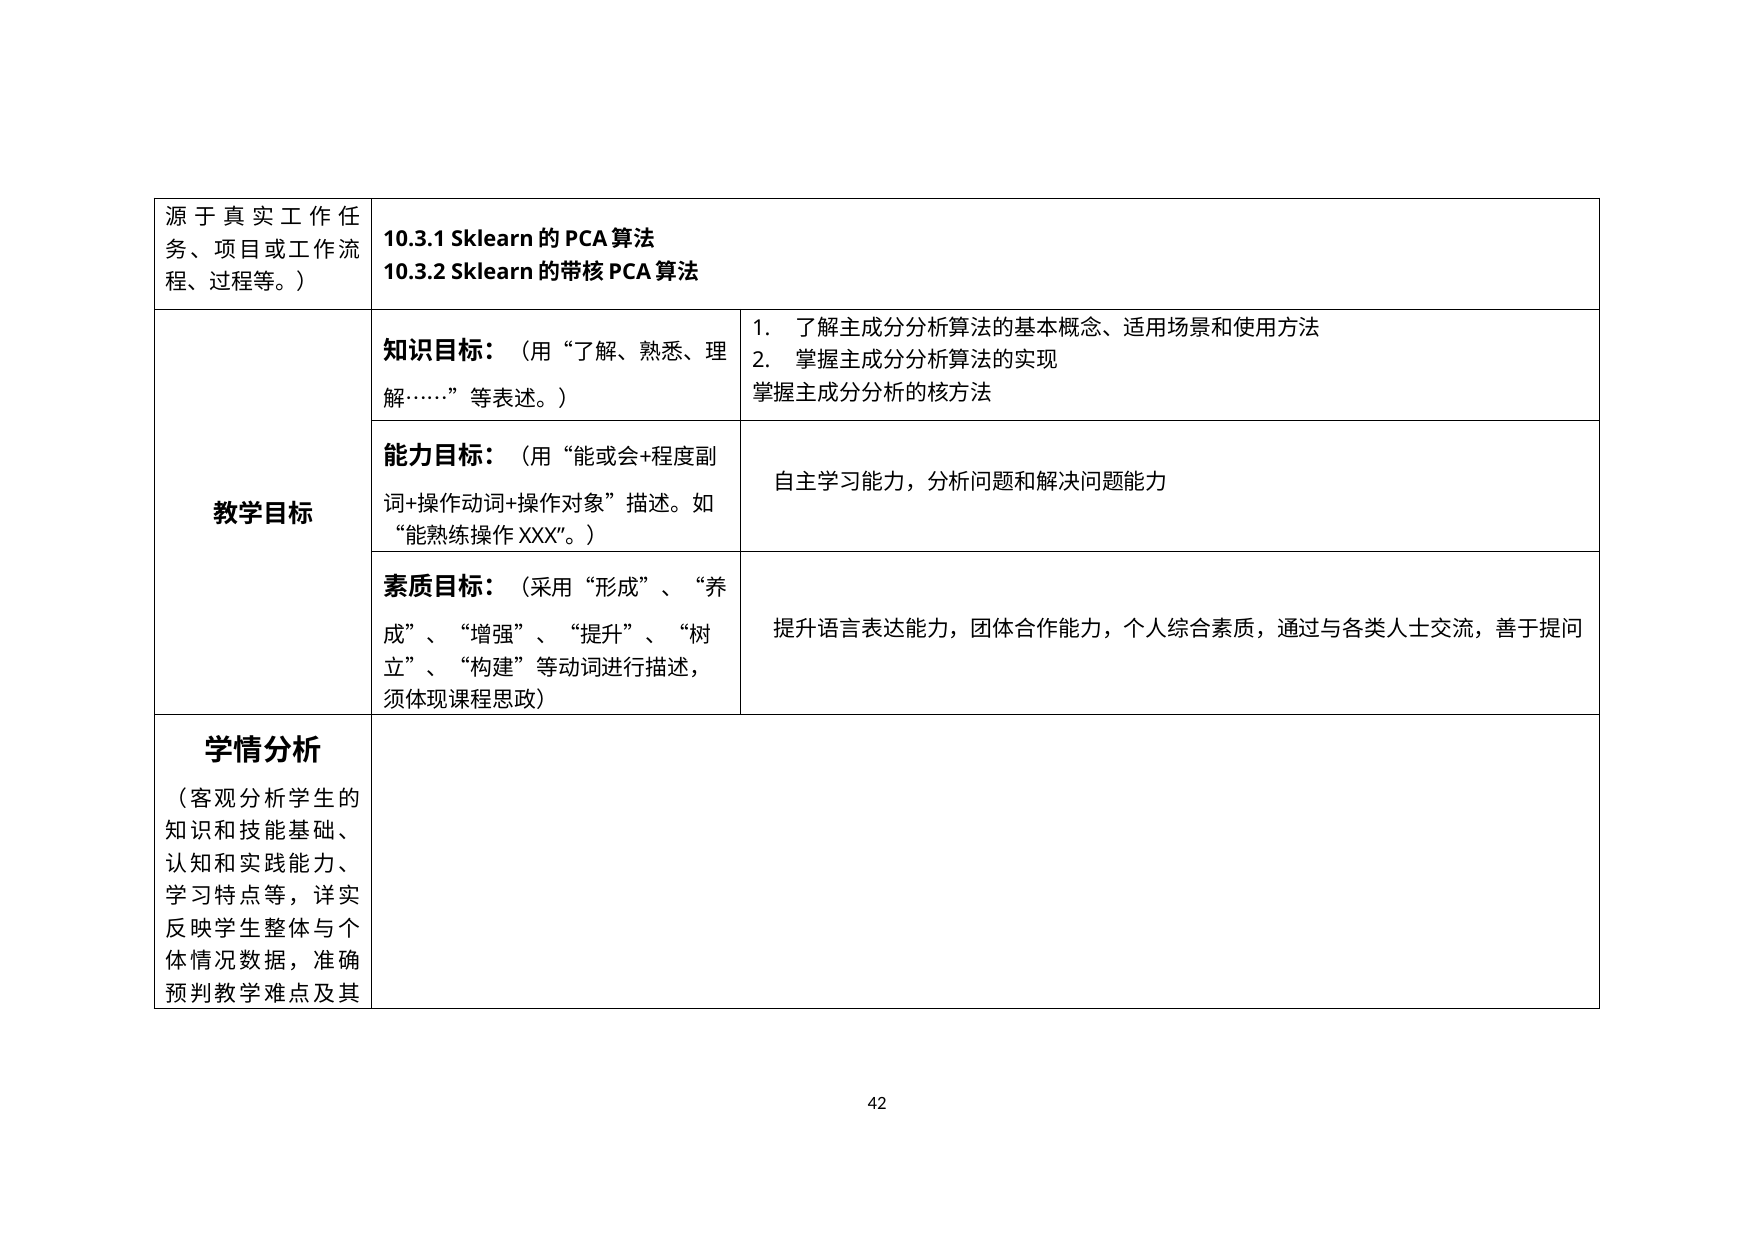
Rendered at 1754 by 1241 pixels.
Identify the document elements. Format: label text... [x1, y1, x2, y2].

table_cell 教学目标 [155, 310, 371, 714]
table_cell 提升语言表达能力，团体合作能力，个人综合素质，通过与各类人士交流，善于提问 [741, 552, 1599, 714]
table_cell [155, 715, 371, 1008]
table_cell 素质目标：（采用“形成”、“养成”、“增强”、“提升”、“树立”、“构建”等动词进行描述，须体现课程思政） [372, 552, 740, 714]
table_cell [372, 715, 1599, 1008]
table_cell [372, 199, 1599, 309]
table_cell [155, 199, 371, 309]
table_cell 了解主成分分析算法的基本概念、适用场景和使用方法 掌握主成分分析算法的实现 掌握主成分分析的核方法 [741, 310, 1599, 420]
table_cell 能力目标：（用“能或会+程度副词+操作动词+操作对象”描述。如“能熟练操作XXX”。） [372, 421, 740, 551]
table_cell 自主学习能力，分析问题和解决问题能力 [741, 421, 1599, 551]
table_cell 知识目标：（用“了解、熟悉、理解……”等表述。） [372, 310, 740, 420]
